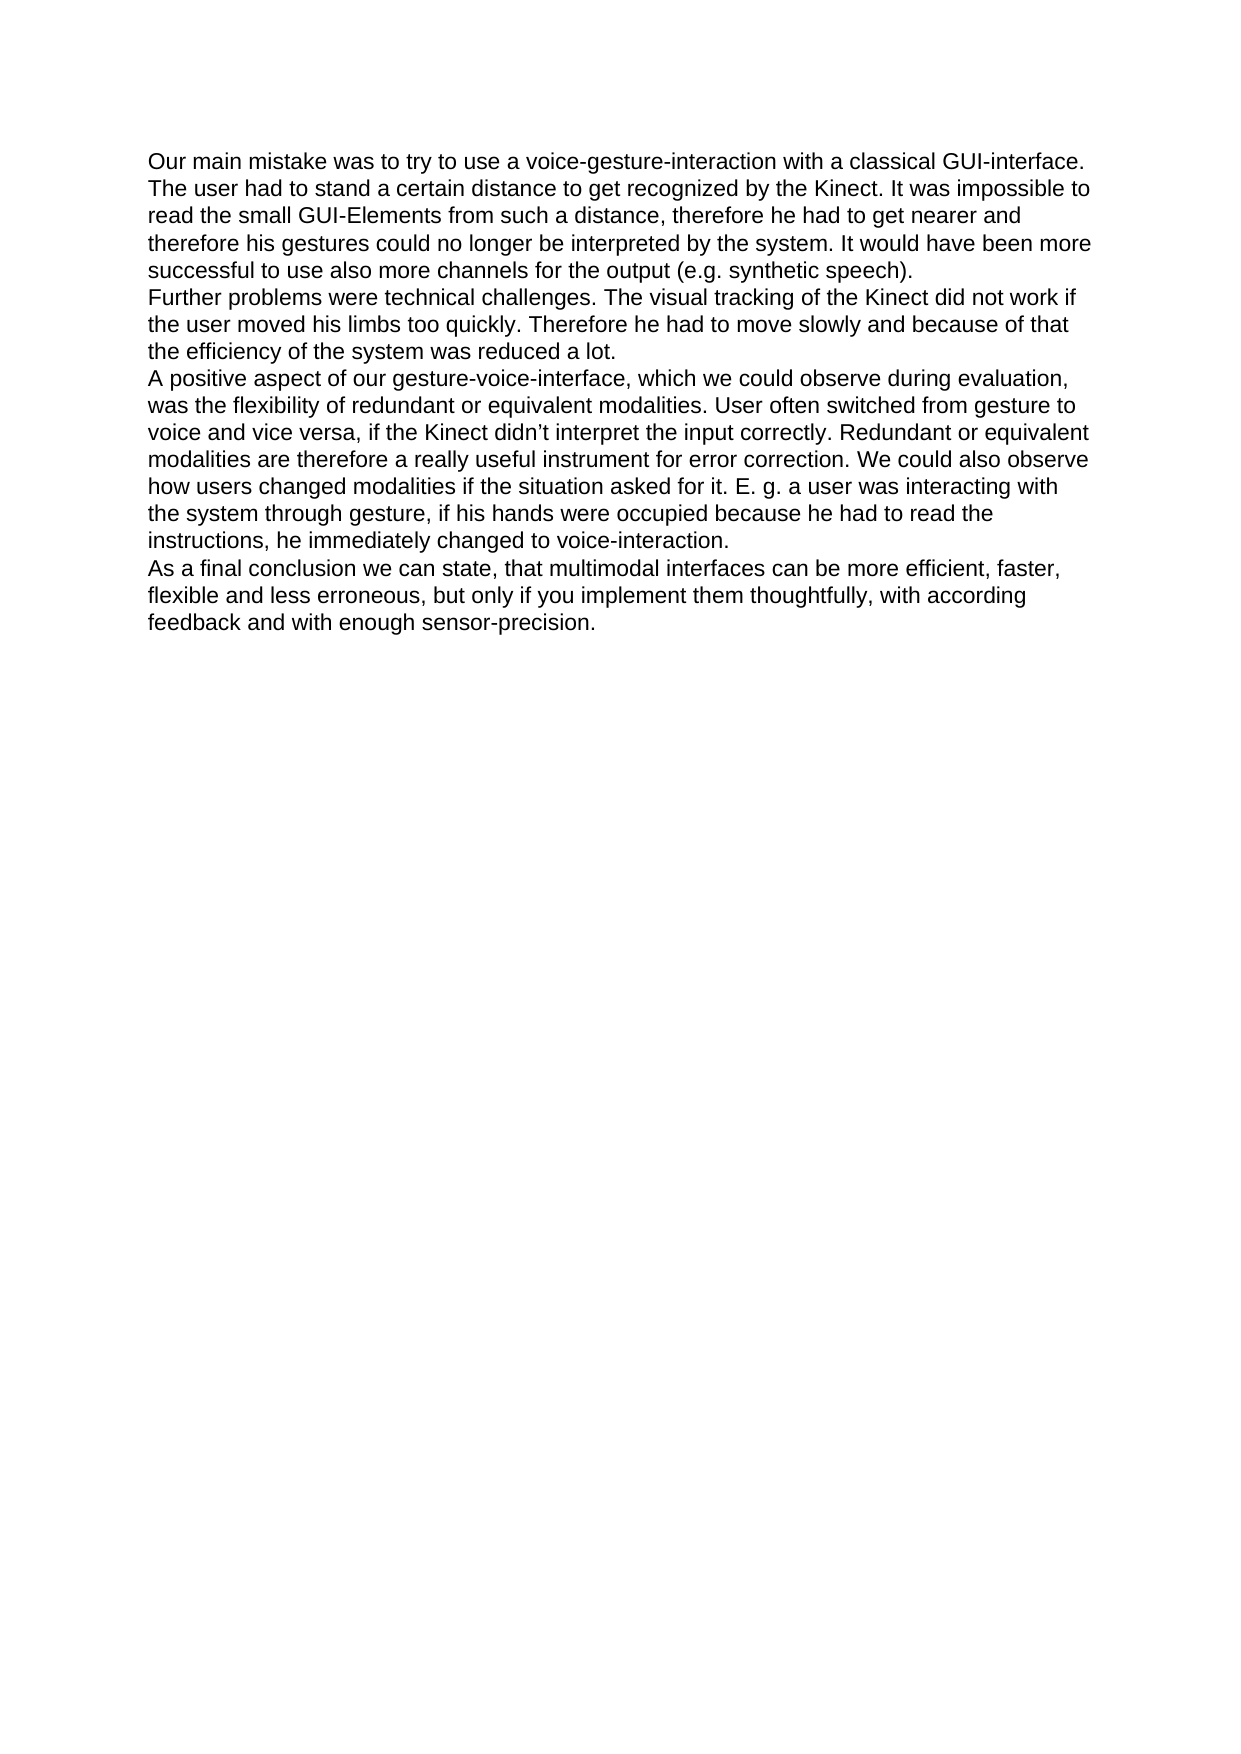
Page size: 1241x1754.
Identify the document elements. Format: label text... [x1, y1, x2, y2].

text As a final conclusion we can state, that multimodal interfaces can be more efficient, faster, flexible and less erroneous, but only if you implement them thoughtfully, with according feedback and with enough sensor-precision. [148, 554, 1093, 635]
text A positive aspect of our gesture-voice-interface, which we could observe during evaluation, was the flexibility of redundant or equivalent modalities. User often switched from gesture to voice and vice versa, if the Kinect didn’t interpret the input correctly. Redundant or equivalent modalities are therefore a really useful instrument for error correction. We could also observe how users changed modalities if the situation asked for it. E. g. a user was interacting with the system through gesture, if his hands were occupied because he had to read the instructions, he immediately changed to voice-interaction. [148, 364, 1093, 554]
text Our main mistake was to try to use a voice-gesture-interaction with a classical GUI-interface. The user had to stand a certain distance to get recognized by the Kinect. It was impossible to read the small GUI-Elements from such a distance, therefore he had to get nearer and therefore his gestures could no longer be interpreted by the system. It would have been more successful to use also more channels for the output (e.g. synthetic speech). [148, 148, 1093, 283]
text Further problems were technical challenges. The visual tracking of the Kinect did not work if the user moved his limbs too quickly. Therefore he had to move slowly and because of that the efficiency of the system was reduced a lot. [148, 283, 1093, 364]
